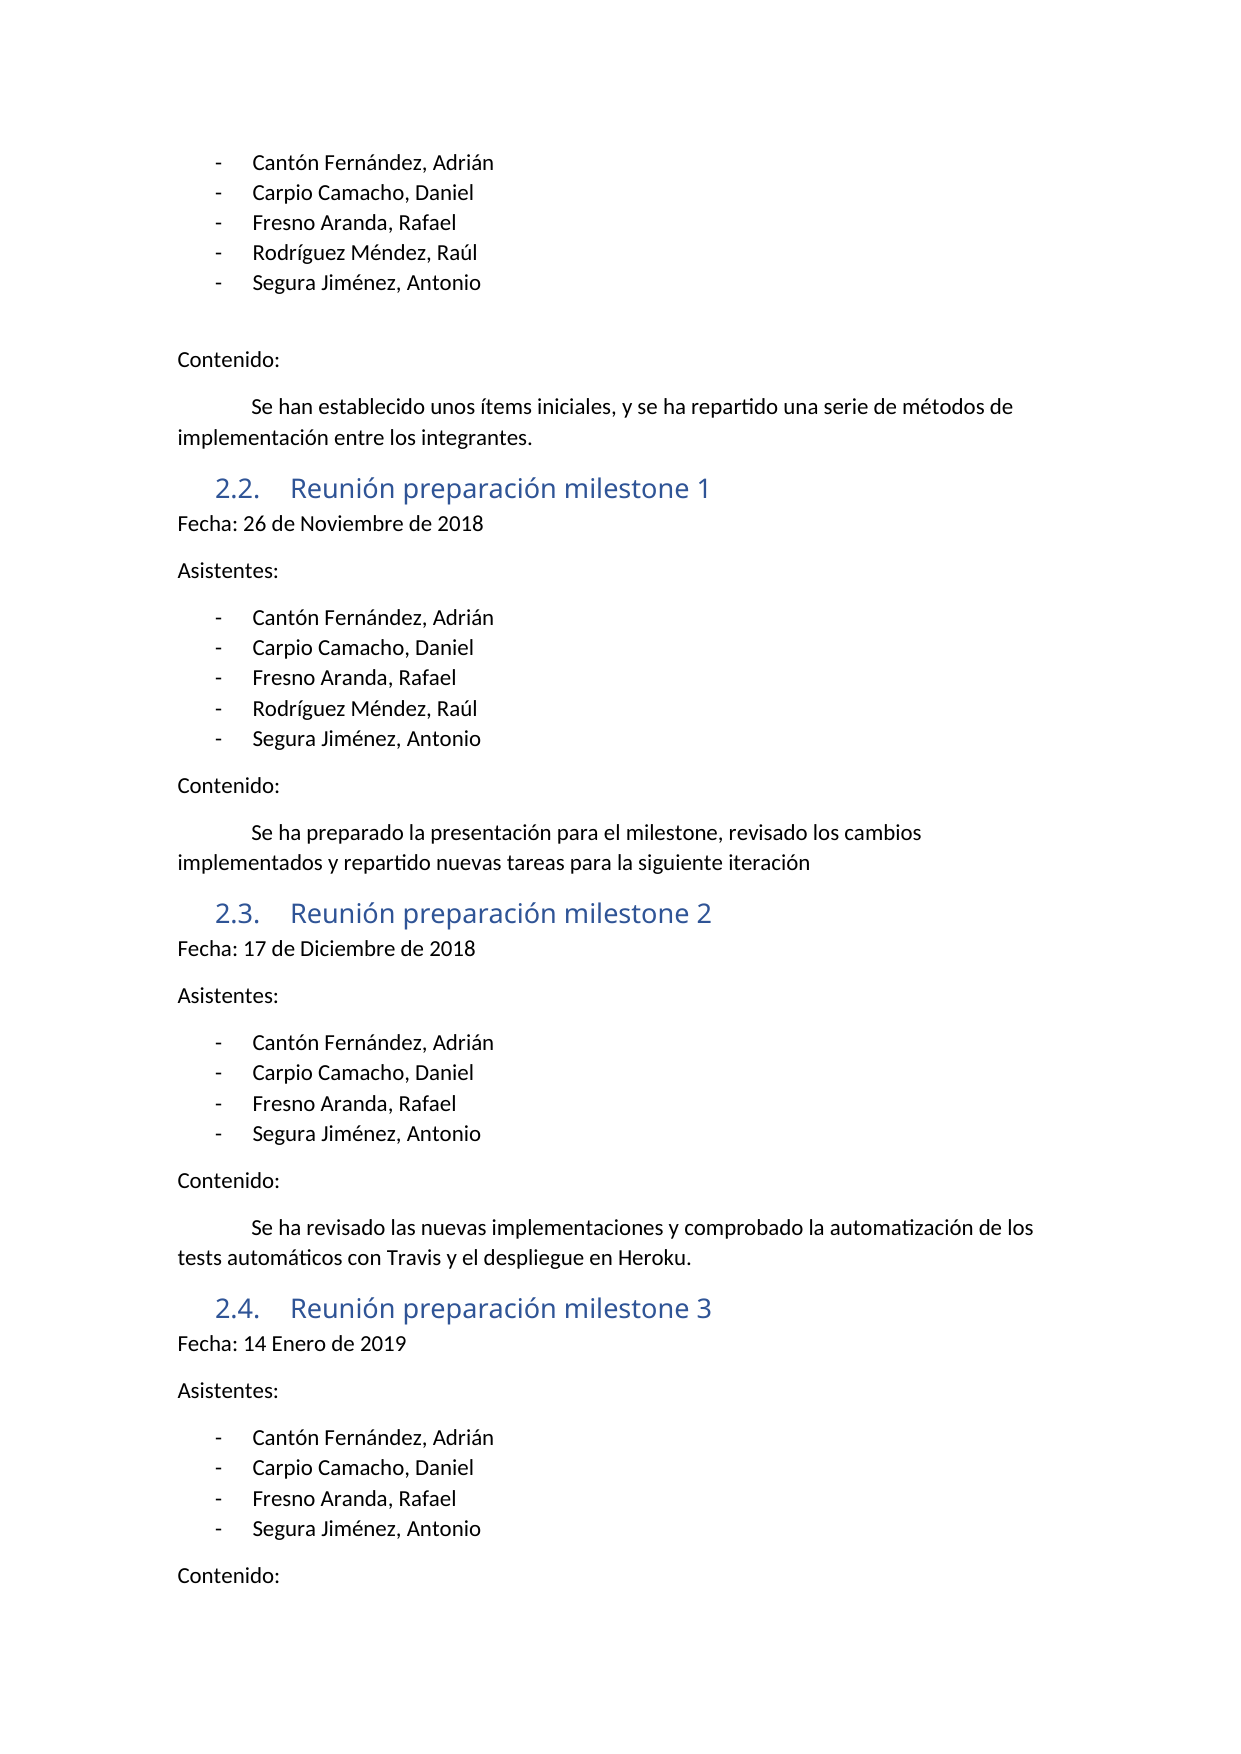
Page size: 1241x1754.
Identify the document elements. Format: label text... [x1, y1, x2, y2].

text Fecha: 17 de Diciembre de 2018 [177, 934, 1063, 962]
text Se han establecido unos ítems iniciales, y se ha repartido una serie de métodos de implementación entre los integrantes. [177, 392, 1063, 451]
list Segura Jiménez, Antonio [215, 1119, 1063, 1147]
list Fresno Aranda, Rafael [215, 663, 1063, 691]
text Fecha: 14 Enero de 2019 [177, 1329, 1063, 1357]
list Carpio Camacho, Daniel [215, 1058, 1063, 1086]
list Cantón Fernández, Adrián [215, 1423, 1063, 1451]
list Carpio Camacho, Daniel [215, 633, 1063, 661]
subtitle Reunión preparación milestone 3 [215, 1290, 1063, 1327]
list Segura Jiménez, Antonio [215, 724, 1063, 752]
list Fresno Aranda, Rafael [215, 1484, 1063, 1512]
text Asistentes: [177, 981, 1063, 1009]
list Fresno Aranda, Rafael [215, 208, 1063, 236]
list Carpio Camacho, Daniel [215, 1453, 1063, 1481]
text Se ha revisado las nuevas implementaciones y comprobado la automatización de los tests automáticos con Travis y el despliegue en Heroku. [177, 1213, 1063, 1271]
text Contenido: [177, 1561, 1063, 1589]
text Contenido: [177, 346, 1063, 373]
text Fecha: 26 de Noviembre de 2018 [177, 509, 1063, 537]
list Cantón Fernández, Adrián [215, 1028, 1063, 1056]
list Fresno Aranda, Rafael [215, 1089, 1063, 1117]
text Contenido: [177, 771, 1063, 799]
list Cantón Fernández, Adrián [215, 603, 1063, 631]
list Rodríguez Méndez, Raúl [215, 694, 1063, 722]
list Segura Jiménez, Antonio [215, 1514, 1063, 1542]
subtitle Reunión preparación milestone 2 [215, 895, 1063, 932]
subtitle Reunión preparación milestone 1 [215, 469, 1063, 506]
list Carpio Camacho, Daniel [215, 178, 1063, 206]
text Asistentes: [177, 556, 1063, 584]
text Se ha preparado la presentación para el milestone, revisado los cambios implementados y repartido nuevas tareas para la siguiente iteración [177, 818, 1063, 876]
text Contenido: [177, 1166, 1063, 1194]
text Asistentes: [177, 1376, 1063, 1404]
list Cantón Fernández, Adrián [215, 148, 1063, 176]
list Rodríguez Méndez, Raúl [215, 238, 1063, 266]
list Segura Jiménez, Antonio [215, 268, 1063, 296]
